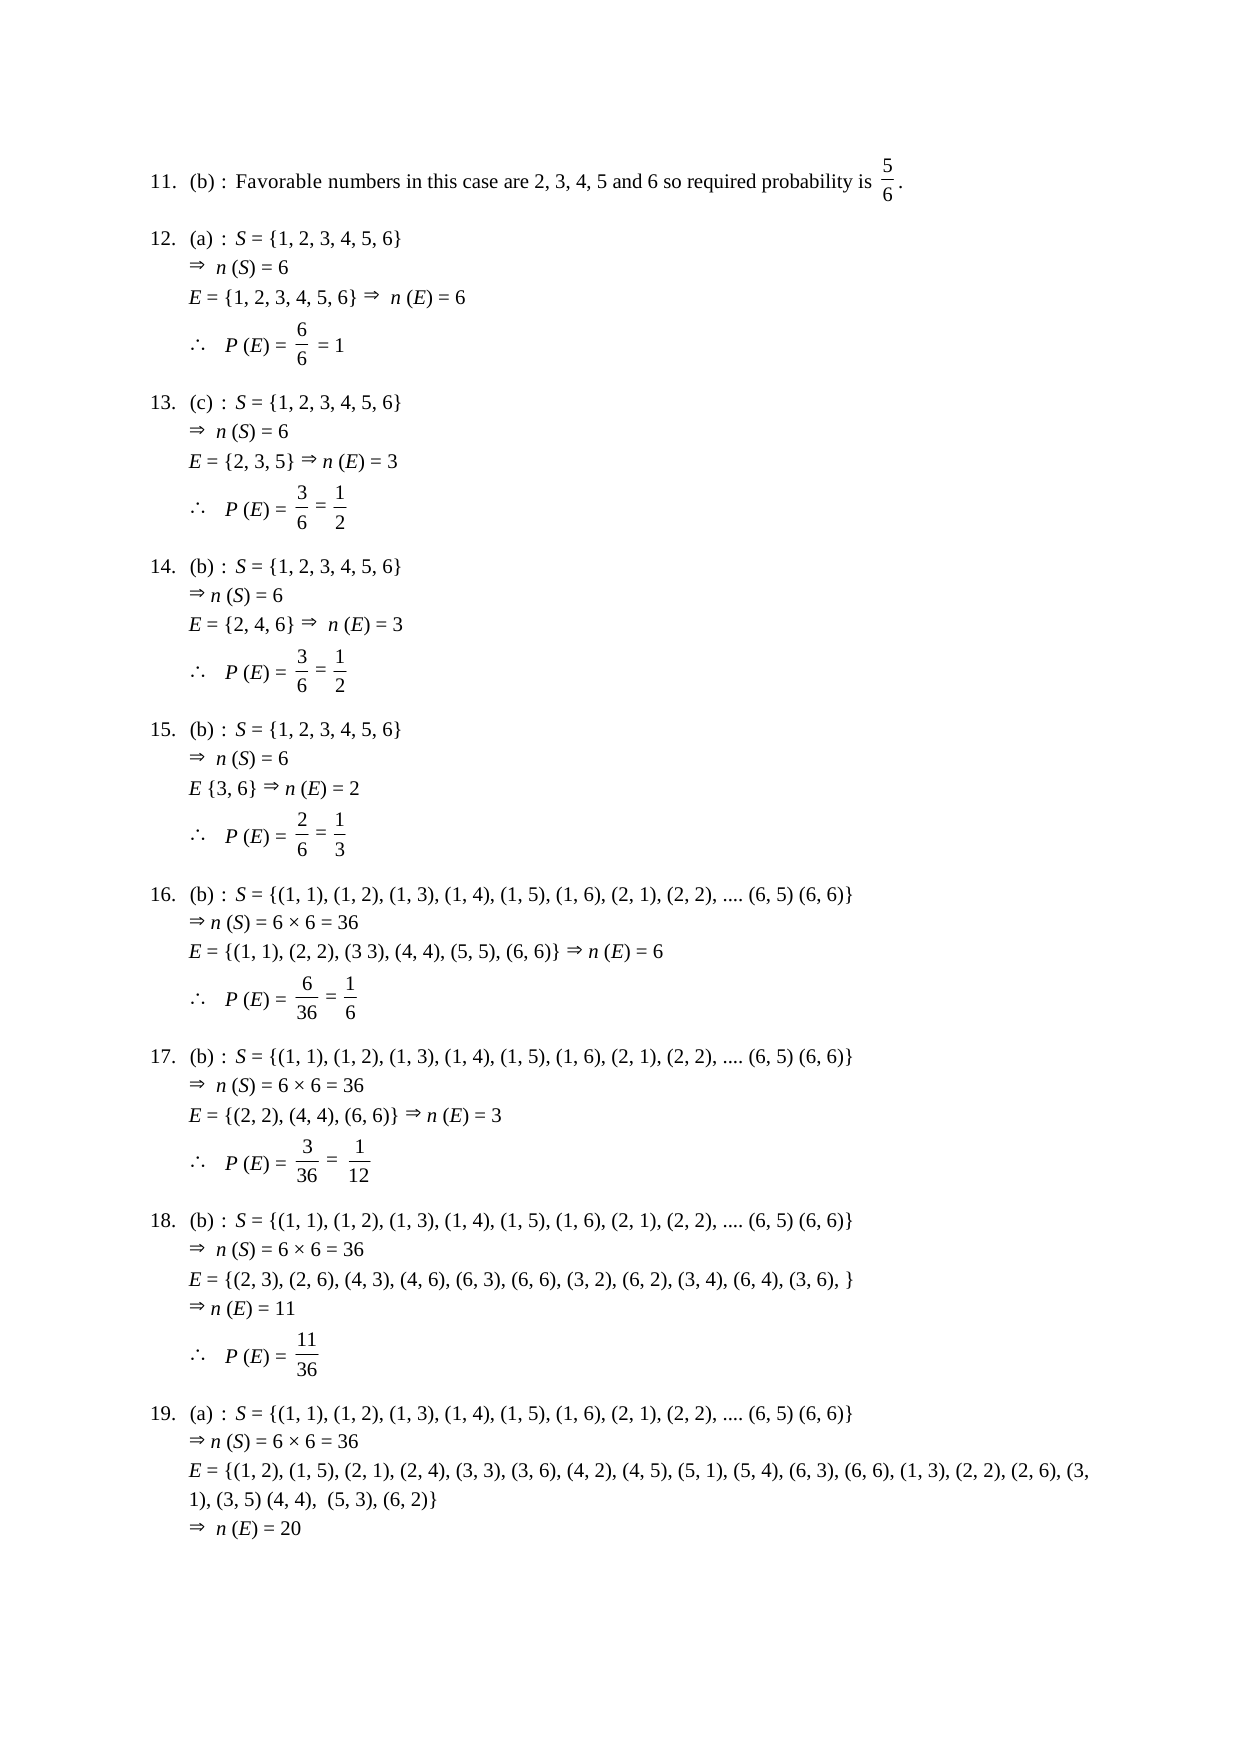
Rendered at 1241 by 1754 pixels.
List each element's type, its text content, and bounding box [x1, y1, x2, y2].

text E = {2, 3, 5} n (E) = 3 [188, 449, 1090, 473]
text n (S) = 6 [188, 255, 1090, 279]
text n (E) = 20 [188, 1516, 1090, 1540]
text n (S) = 6 × 6 = 36 [188, 910, 1090, 934]
text 16. (b) : S = {(1, 1), (1, 2), (1, 3), (1, 4), (1, 5), (1, 6), (2, 1), (2, 2), .... (6, 5) (6, 6)} [150, 881, 1090, 906]
text n (S) = 6 [188, 583, 1090, 607]
text n (E) = 11 [188, 1296, 1090, 1320]
text P (E) = [188, 1324, 1090, 1387]
text n (S) = 6 × 6 = 36 [188, 1073, 1090, 1097]
text n (S) = 6 × 6 = 36 [188, 1237, 1090, 1261]
text E = {(2, 3), (2, 6), (4, 3), (4, 6), (6, 3), (6, 6), (3, 2), (6, 2), (3, 4), (6, 4), (3, 6), } [188, 1267, 1090, 1291]
text 12. (a) : S = {1, 2, 3, 4, 5, 6} [150, 226, 1090, 250]
text E = {2, 4, 6} n (E) = 3 [188, 611, 1090, 636]
text n (S) = 6 × 6 = 36 [188, 1429, 1090, 1453]
text E = {(2, 2), (4, 4), (6, 6)} n (E) = 3 [188, 1103, 1090, 1127]
text P (E) = [188, 968, 1090, 1030]
text P (E) = [188, 804, 1090, 867]
text 18. (b) : S = {(1, 1), (1, 2), (1, 3), (1, 4), (1, 5), (1, 6), (2, 1), (2, 2), .... (6, 5) (6, 6)} [150, 1208, 1090, 1232]
text E = {(1, 2), (1, 5), (2, 1), (2, 4), (3, 3), (3, 6), (4, 2), (4, 5), (5, 1), (5, 4), (6, 3), (6, 6), (1, 3), (2, 2), (2, 6), (3, 1), (3, 5) (4, 4), (5, 3), (6, 2)} [188, 1458, 1090, 1511]
text P (E) = [188, 1131, 1090, 1194]
text 11. (b) : Favorable numbers in this case are 2, 3, 4, 5 and 6 so required probability is . [150, 150, 1090, 212]
text 13. (c) : S = {1, 2, 3, 4, 5, 6} [150, 390, 1090, 414]
text E = {(1, 1), (2, 2), (3 3), (4, 4), (5, 5), (6, 6)} n (E) = 6 [188, 939, 1090, 963]
text E = {1, 2, 3, 4, 5, 6} n (E) = 6 [188, 284, 1090, 309]
text 14. (b) : S = {1, 2, 3, 4, 5, 6} [150, 554, 1090, 578]
text E {3, 6} n (E) = 2 [188, 776, 1090, 800]
text P (E) = [188, 478, 1090, 540]
text n (S) = 6 [188, 746, 1090, 770]
text 15. (b) : S = {1, 2, 3, 4, 5, 6} [150, 717, 1090, 741]
text 17. (b) : S = {(1, 1), (1, 2), (1, 3), (1, 4), (1, 5), (1, 6), (2, 1), (2, 2), .... (6, 5) (6, 6)} [150, 1044, 1090, 1068]
text P (E) = = 1 [188, 314, 1090, 377]
text 19. (a) : S = {(1, 1), (1, 2), (1, 3), (1, 4), (1, 5), (1, 6), (2, 1), (2, 2), .... (6, 5) (6, 6)} [150, 1401, 1090, 1425]
text n (S) = 6 [188, 419, 1090, 443]
text P (E) = [188, 641, 1090, 703]
